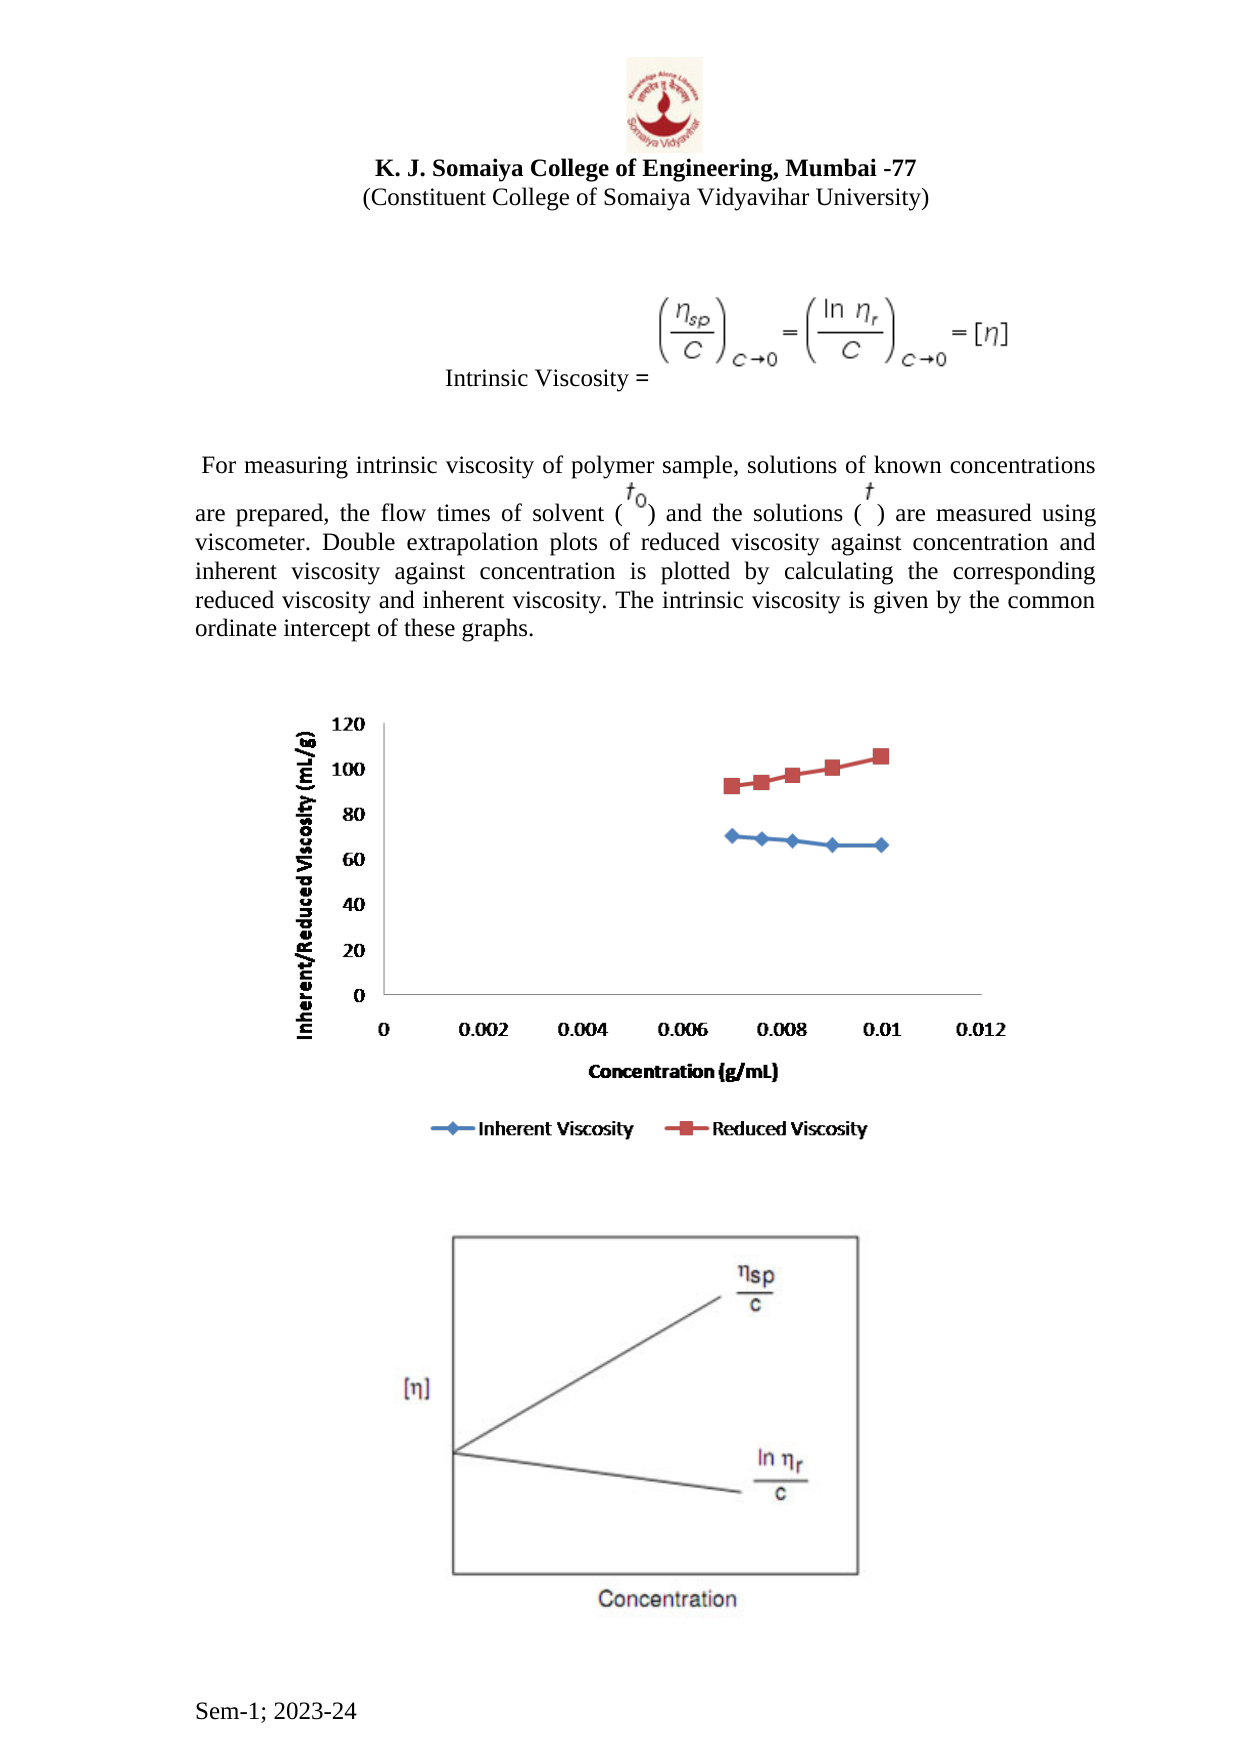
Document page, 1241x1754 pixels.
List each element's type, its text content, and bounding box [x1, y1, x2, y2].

picture [623, 478, 648, 522]
text For measuring intrinsic viscosity of polymer sample, solutions of known concentrations are prepared, the flow times of solvent () and the solutions () are measured using viscometer. Double extrapolation plots of reduced viscosity against concentration and inherent viscosity against concentration is plotted by calculating the corresponding reduced viscosity and inherent viscosity. The intrinsic viscosity is given by the common ordinate intercept of these graphs. [195, 450, 1097, 642]
picture [262, 699, 1030, 1161]
picture [862, 478, 877, 522]
picture [626, 57, 703, 153]
picture [655, 296, 1012, 387]
text Intrinsic Viscosity = [195, 297, 1097, 450]
